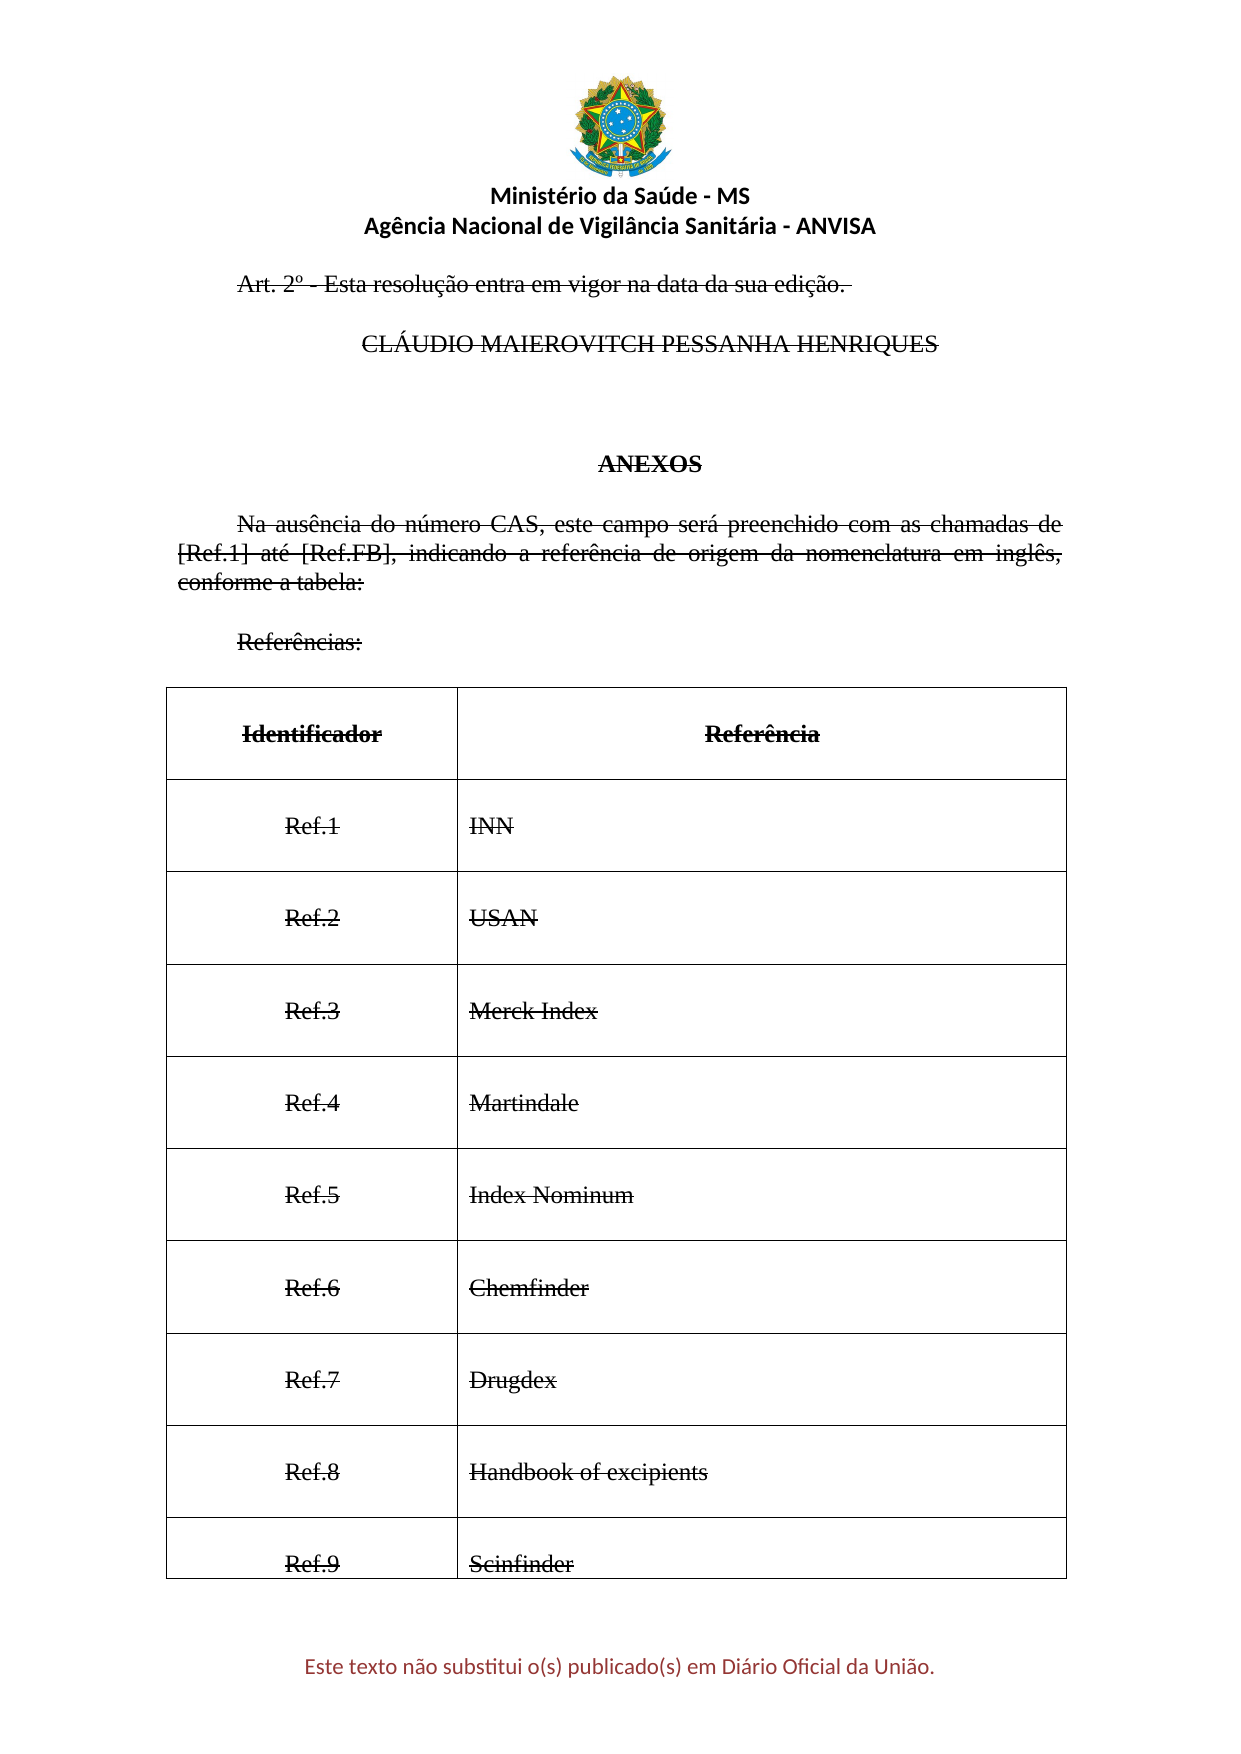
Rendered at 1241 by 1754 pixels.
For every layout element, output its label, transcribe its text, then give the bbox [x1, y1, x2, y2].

text Art. 2º - Esta resolução entra em vigor na data da sua edição. [177, 269, 1063, 298]
table_cell INN [458, 780, 1066, 871]
text ANEXOS [177, 449, 1063, 478]
table_header Identificador [167, 688, 457, 779]
table_cell Ref.3 [167, 965, 457, 1056]
table_cell Ref.6 [167, 1241, 457, 1333]
table_cell Merck Index [458, 965, 1066, 1056]
table_cell Ref.5 [167, 1149, 457, 1240]
table_cell Ref.1 [167, 780, 457, 871]
table_header Referência [458, 688, 1066, 779]
table_cell Drugdex [458, 1334, 1066, 1425]
table_cell Index Nominum [458, 1149, 1066, 1240]
table_cell Ref.2 [167, 872, 457, 963]
table_cell USAN [458, 872, 1066, 963]
table_cell Scinfinder [458, 1518, 1066, 1578]
text Referências: [177, 627, 1063, 655]
table_cell Handbook of excipients [458, 1426, 1066, 1517]
table_cell Ref.9 [167, 1518, 457, 1578]
table_cell Ref.7 [167, 1334, 457, 1425]
table_cell Chemfinder [458, 1241, 1066, 1333]
table_cell Martindale [458, 1057, 1066, 1148]
table_cell Ref.4 [167, 1057, 457, 1148]
text CLÁUDIO MAIEROVITCH PESSANHA HENRIQUES [177, 329, 1063, 358]
table_cell Ref.8 [167, 1426, 457, 1517]
text Na ausência do número CAS, este campo será preenchido com as chamadas de [Ref.1] até [Ref.FB], indicando a referência de origem da nomenclatura em inglês, conforme a tabela: [177, 509, 1063, 595]
picture [566, 73, 674, 180]
